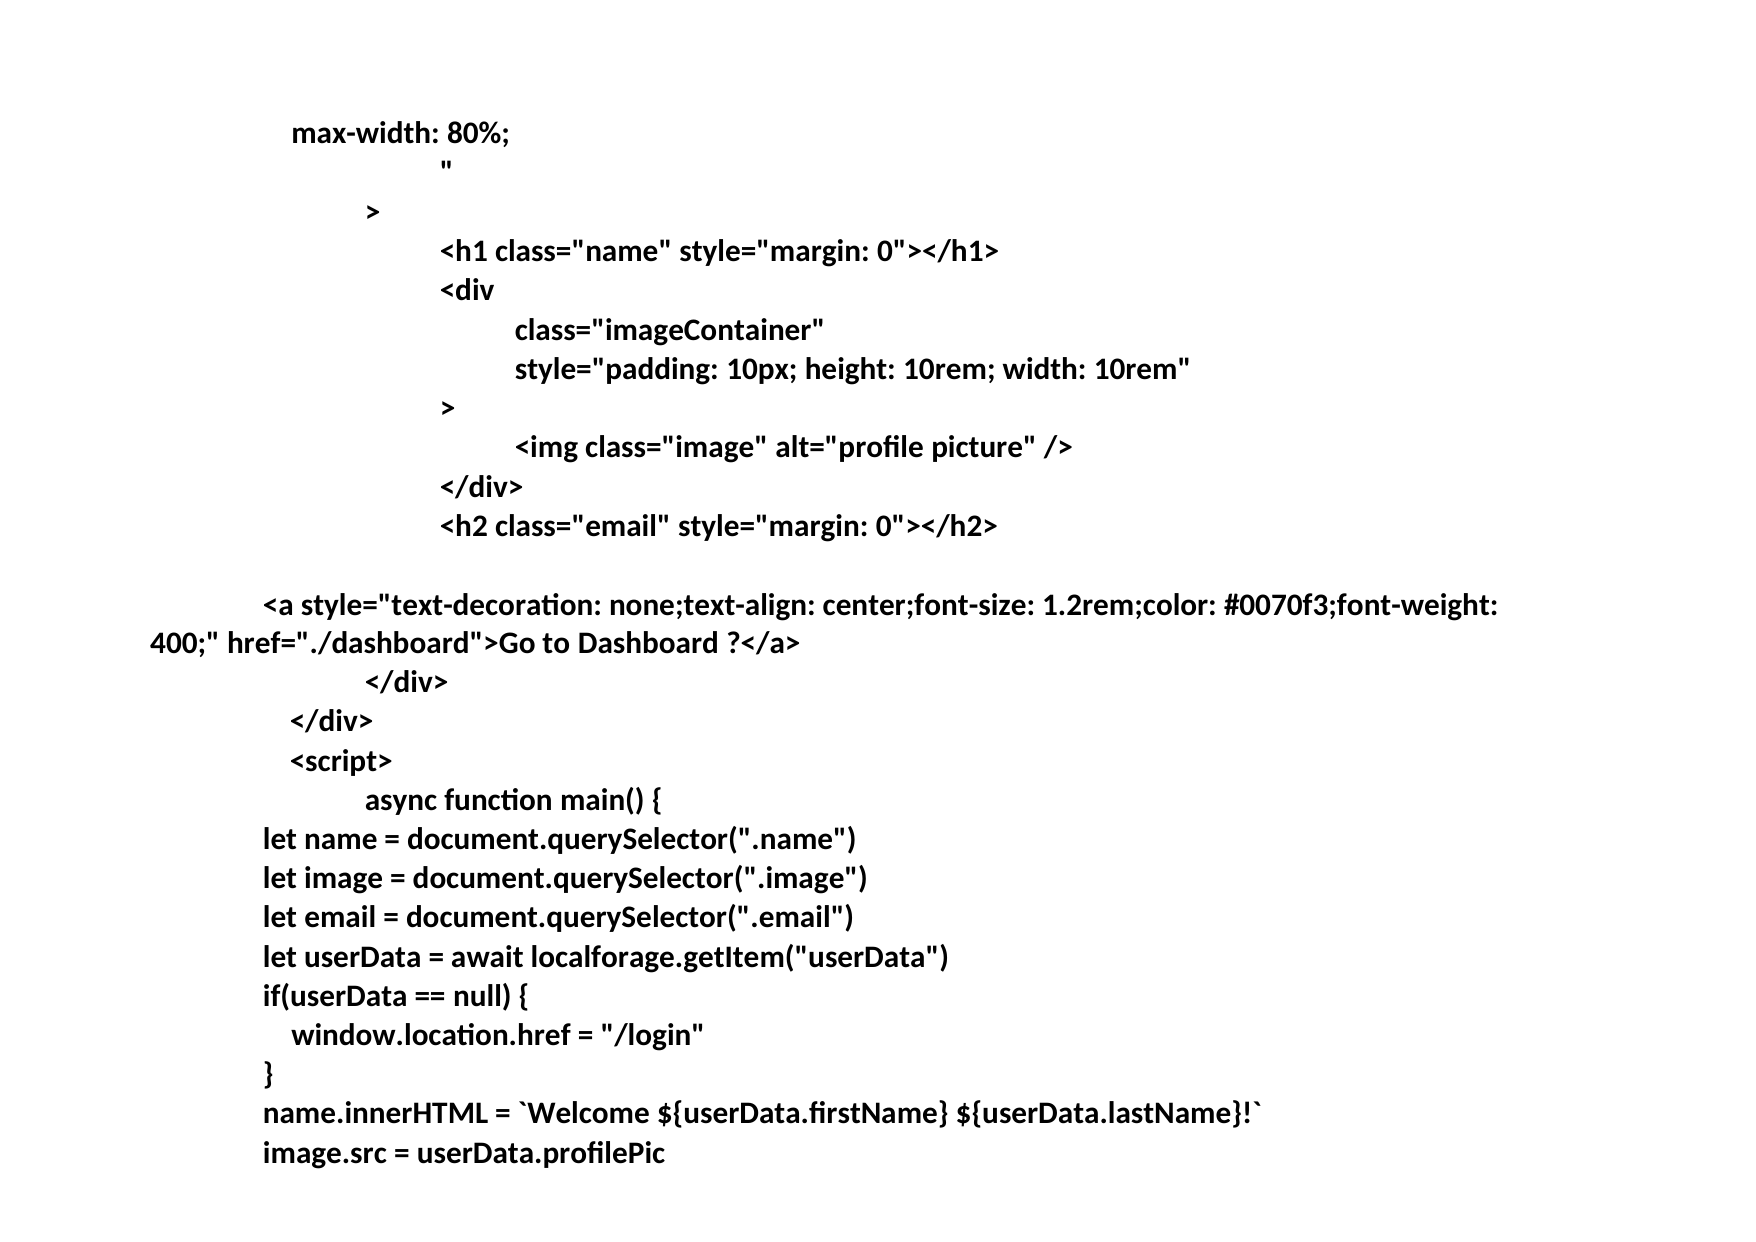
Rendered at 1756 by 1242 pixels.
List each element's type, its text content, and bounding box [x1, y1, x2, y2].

text > [364, 192, 1530, 230]
text max-width: 80%; [291, 113, 1530, 151]
text </div> [289, 701, 1530, 739]
text let name = document.querySelector(".name") let image = document.querySelector(".image") let email = document.querySelector(".email") [263, 819, 871, 936]
text } [263, 1054, 1530, 1092]
text window.location.href = "/login" [291, 1015, 1530, 1053]
text class="imageContainer" [514, 310, 1530, 348]
text <h2 class="email" style="margin: 0"></h2> [439, 506, 1530, 544]
text style="padding: 10px; height: 10rem; width: 10rem" [514, 349, 1530, 387]
text name.innerHTML = `Welcome ${userData.firstName} ${userData.lastName}!` image.src = userData.profilePic [263, 1093, 1265, 1171]
text <script> [289, 741, 1530, 779]
text </div> [439, 467, 1530, 505]
text async function main() { [364, 780, 1530, 818]
text let userData = await localforage.getItem("userData") if(userData == null) { [263, 937, 952, 1014]
text > [439, 388, 1530, 426]
text " [439, 153, 1530, 191]
text <h1 class="name" style="margin: 0"></h1> [439, 231, 1530, 269]
text </div> [364, 662, 1530, 700]
text <img class="image" alt="profile picture" /> [514, 427, 1530, 466]
text <div [439, 270, 1530, 308]
text <a style="text-decoration: none;text-align: center;font-size: 1.2rem;color: #0070f3;font-weight: 400;" href="./dashboard">Go to Dashboard ?</a> [150, 585, 1502, 661]
